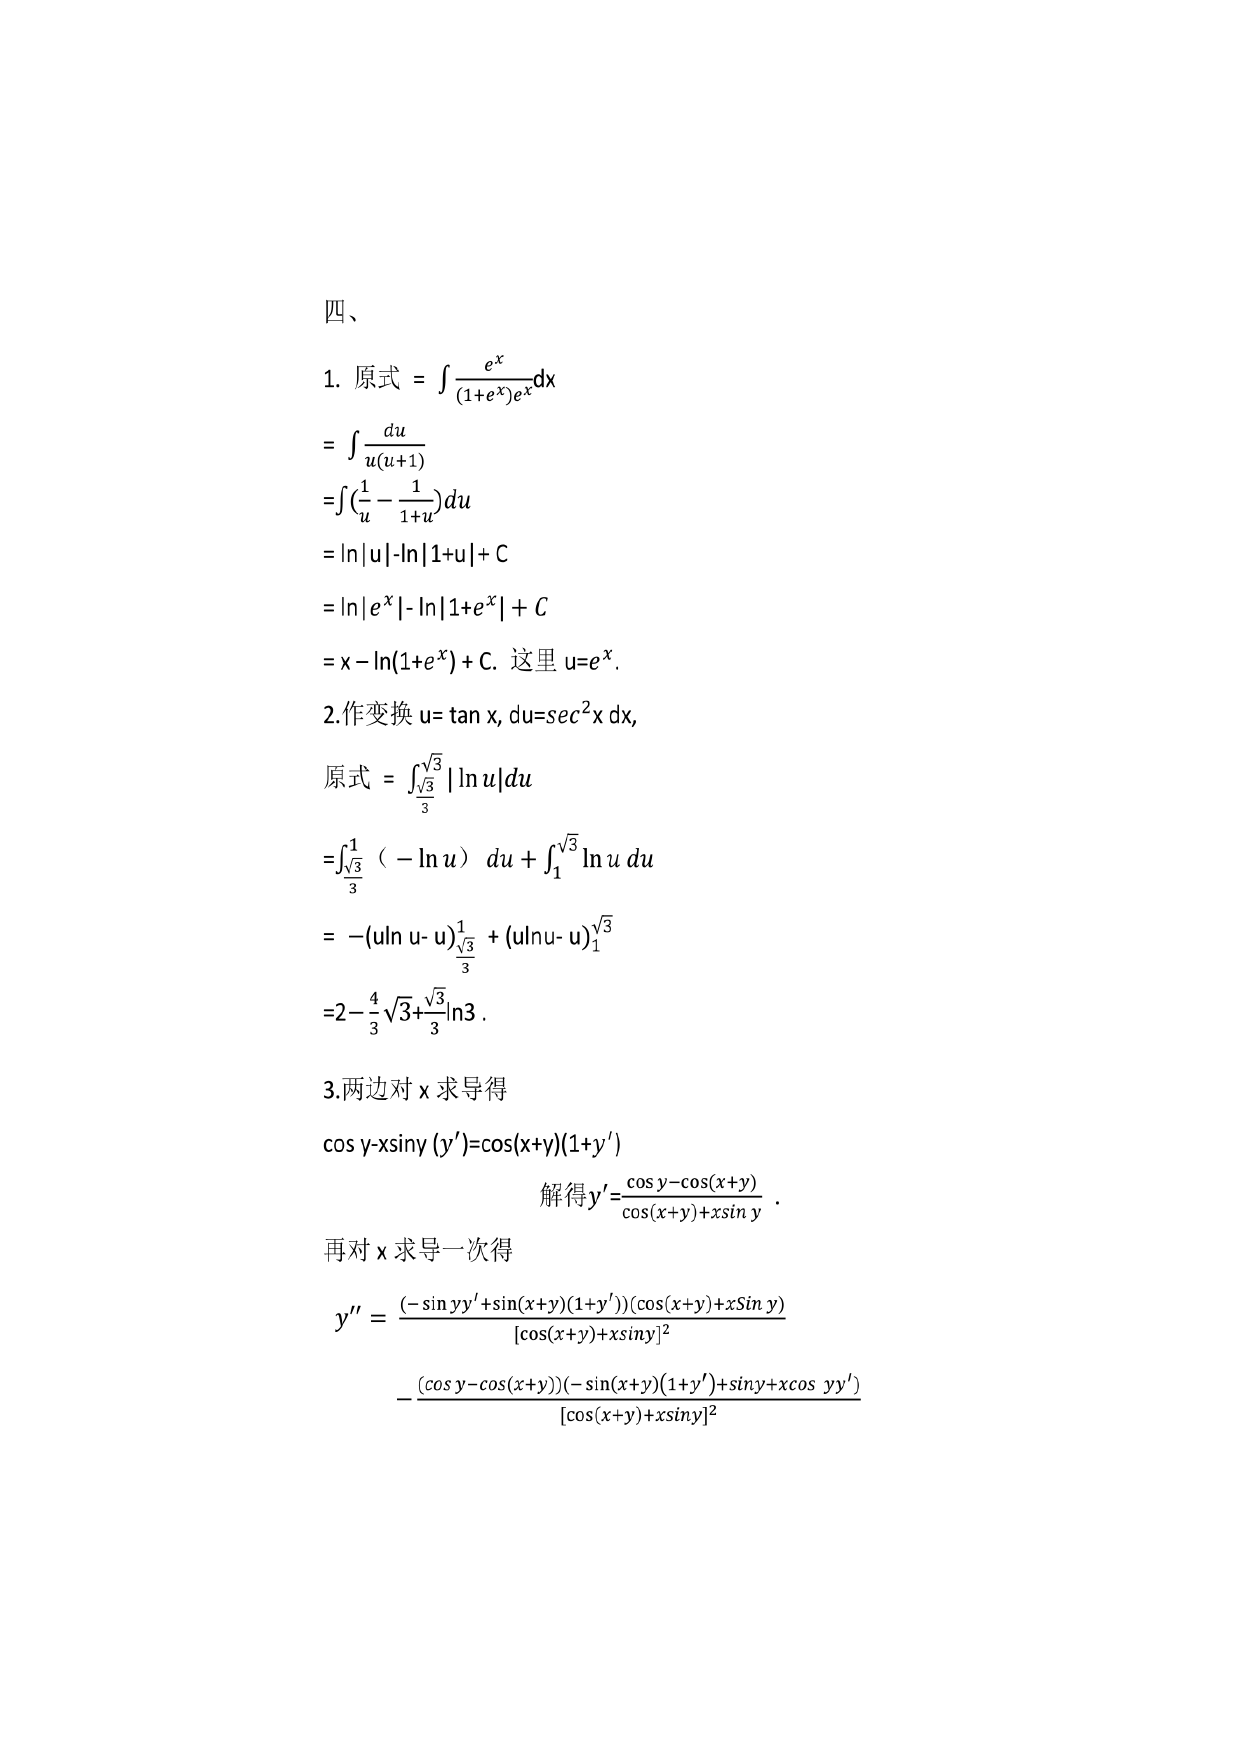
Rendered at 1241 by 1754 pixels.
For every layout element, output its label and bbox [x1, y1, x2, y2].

picture [187, 162, 1083, 1592]
